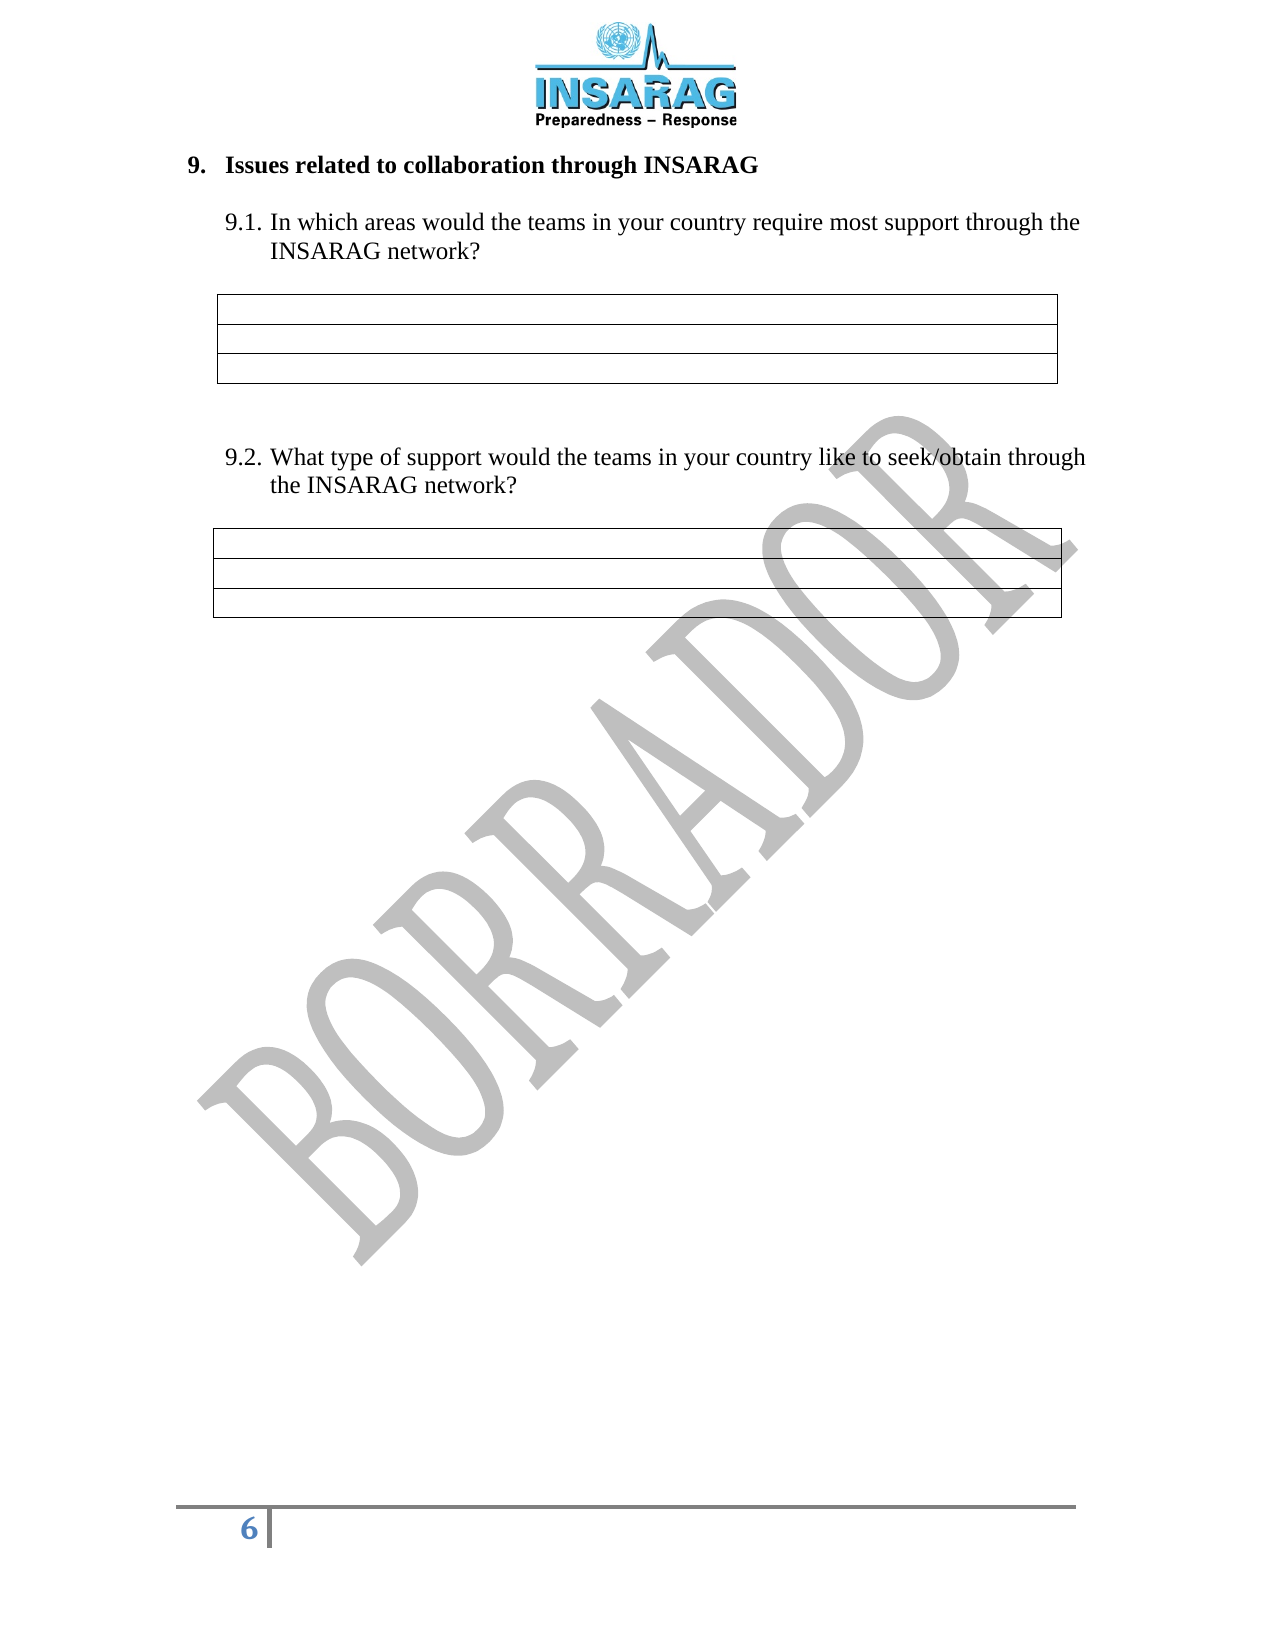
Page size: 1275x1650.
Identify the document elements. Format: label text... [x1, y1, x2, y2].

list Issues related to collaboration through INSARAG [187, 150, 1087, 179]
table_cell [214, 559, 1061, 587]
list What type of support would the teams in your country like to seek/obtain through the INSARAG network? [225, 442, 1087, 499]
table_header [218, 295, 1057, 323]
list In which areas would the teams in your country require most support through the INSARAG network? [225, 207, 1087, 265]
table_cell [218, 354, 1057, 383]
table_cell [218, 325, 1057, 353]
table_header [214, 529, 1061, 558]
table_cell [214, 589, 1061, 617]
picture [535, 22, 737, 128]
